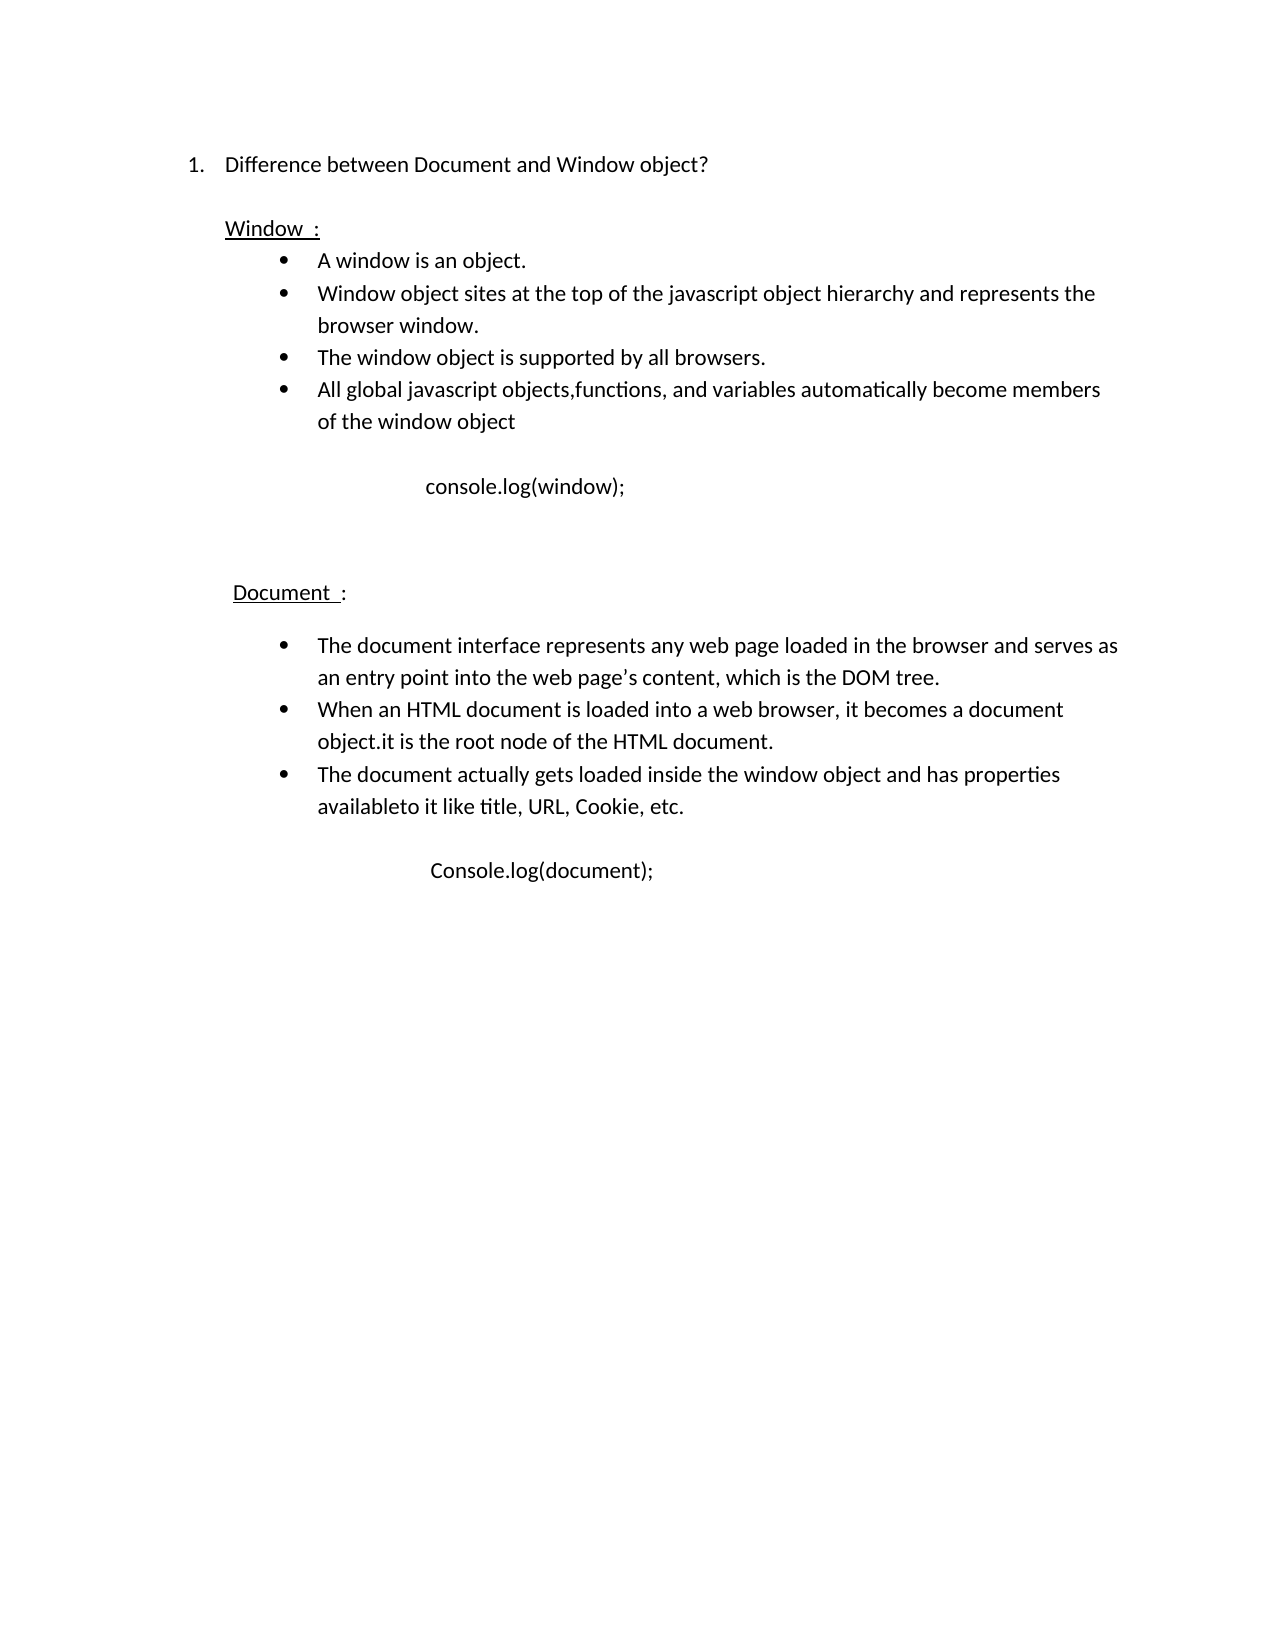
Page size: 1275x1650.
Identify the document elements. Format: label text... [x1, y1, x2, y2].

list All global javascript objects,functions, and variables automatically become members of the window object [280, 375, 1125, 436]
list console.log(window); [317, 472, 1125, 500]
list Console.log(document); [317, 856, 1125, 884]
list When an HTML document is loaded into a web browser, it becomes a document object.it is the root node of the HTML document. [280, 695, 1125, 756]
list Window : [225, 214, 1125, 242]
list The document interface represents any web page loaded in the browser and serves as an entry point into the web page’s content, which is the DOM tree. [280, 631, 1125, 691]
list A window is an object. [280, 247, 1125, 274]
list Window object sites at the top of the javascript object hierarchy and represents the browser window. [280, 279, 1125, 339]
list The document actually gets loaded inside the window object and has properties availableto it like title, URL, Cookie, etc. [280, 760, 1125, 820]
list Difference between Document and Window object? [187, 150, 1125, 178]
text Document : [150, 578, 1125, 606]
list The window object is supported by all browsers. [280, 343, 1125, 371]
